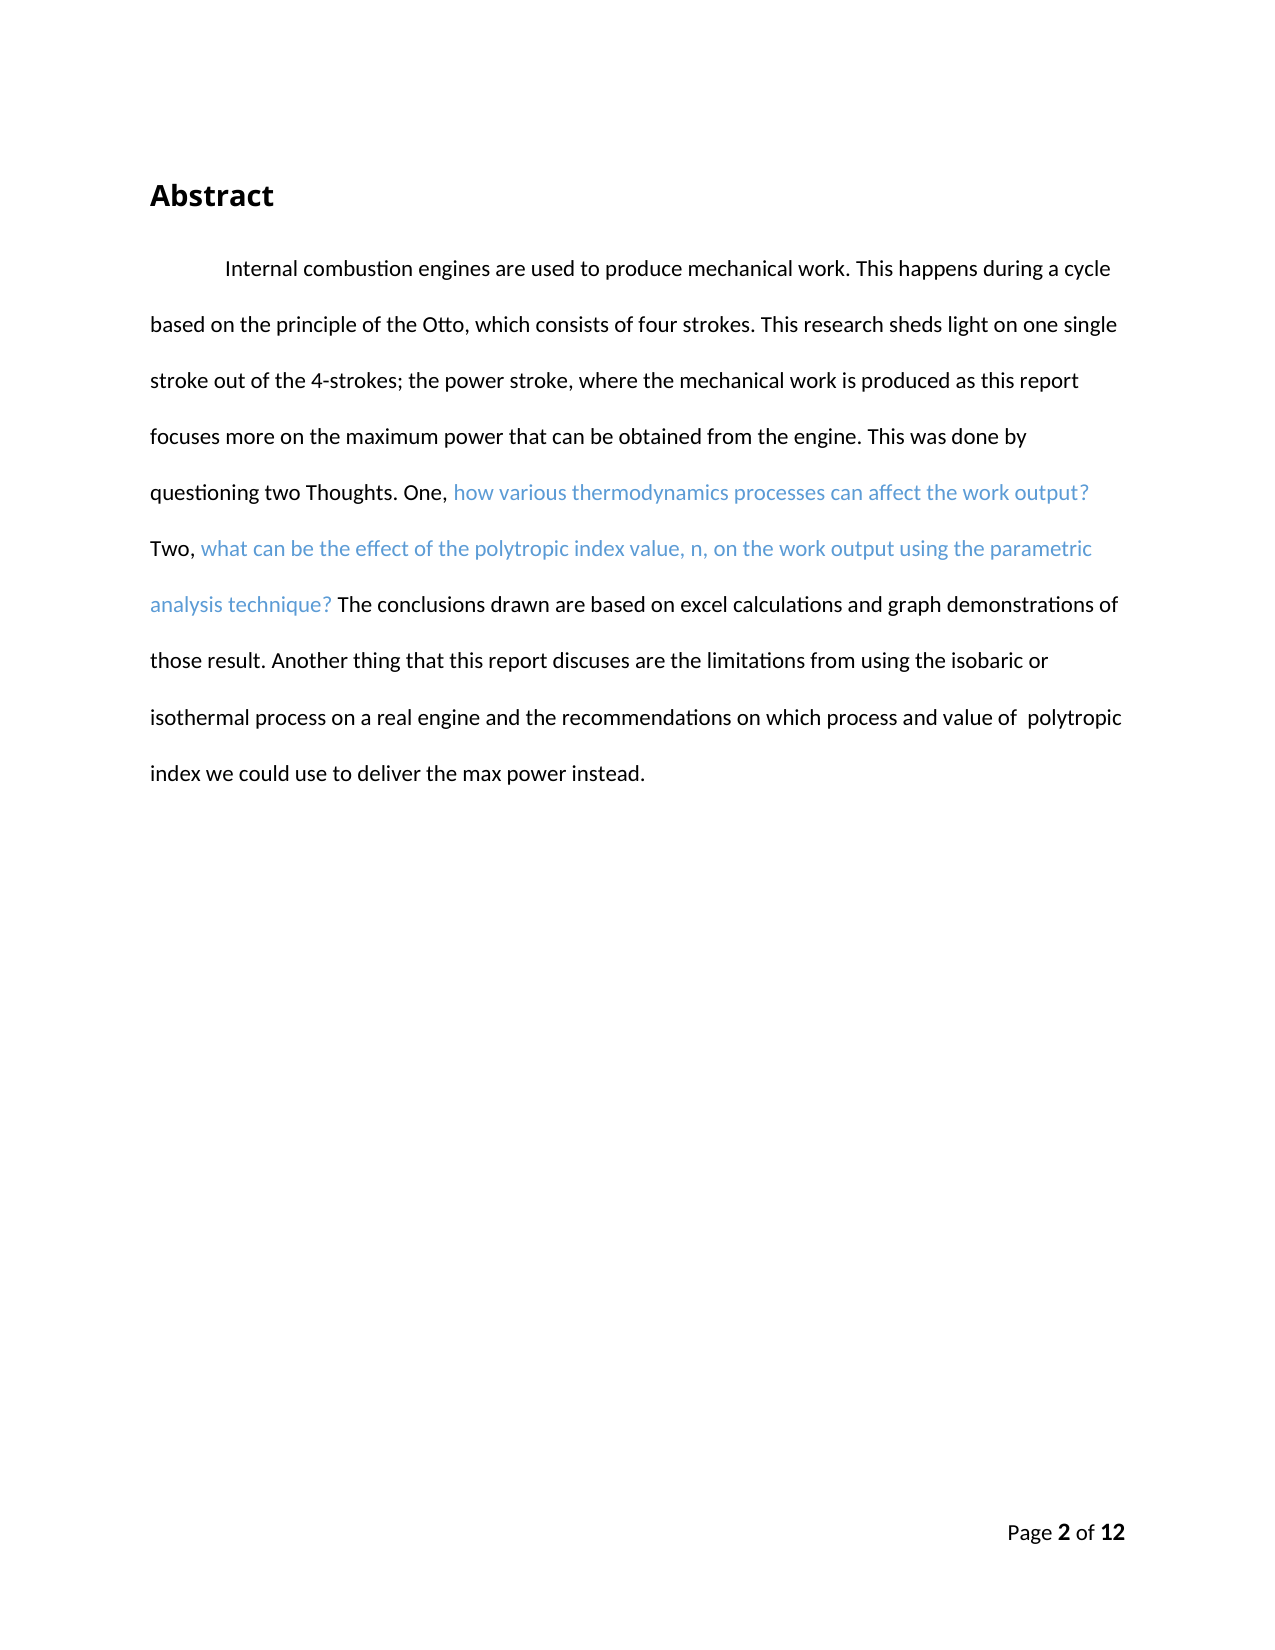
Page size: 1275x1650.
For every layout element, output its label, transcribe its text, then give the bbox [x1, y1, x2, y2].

text Internal combustion engines are used to produce mechanical work. This happens during a cycle based on the principle of the Otto, which consists of four strokes. This research sheds light on one single stroke out of the 4-strokes; the power stroke, where the mechanical work is produced as this report focuses more on the maximum power that can be obtained from the engine. This was done by questioning two Thoughts. One, how various thermodynamics processes can affect the work output? Two, what can be the effect of the polytropic index value, n, on the work output using the parametric analysis technique? The conclusions drawn are based on excel calculations and graph demonstrations of those result. Another thing that this report discuses are the limitations from using the isobaric or isothermal process on a real engine and the recommendations on which process and value of polytropic index we could use to deliver the max power instead. [150, 254, 1125, 787]
subtitle Abstract [150, 175, 1125, 215]
